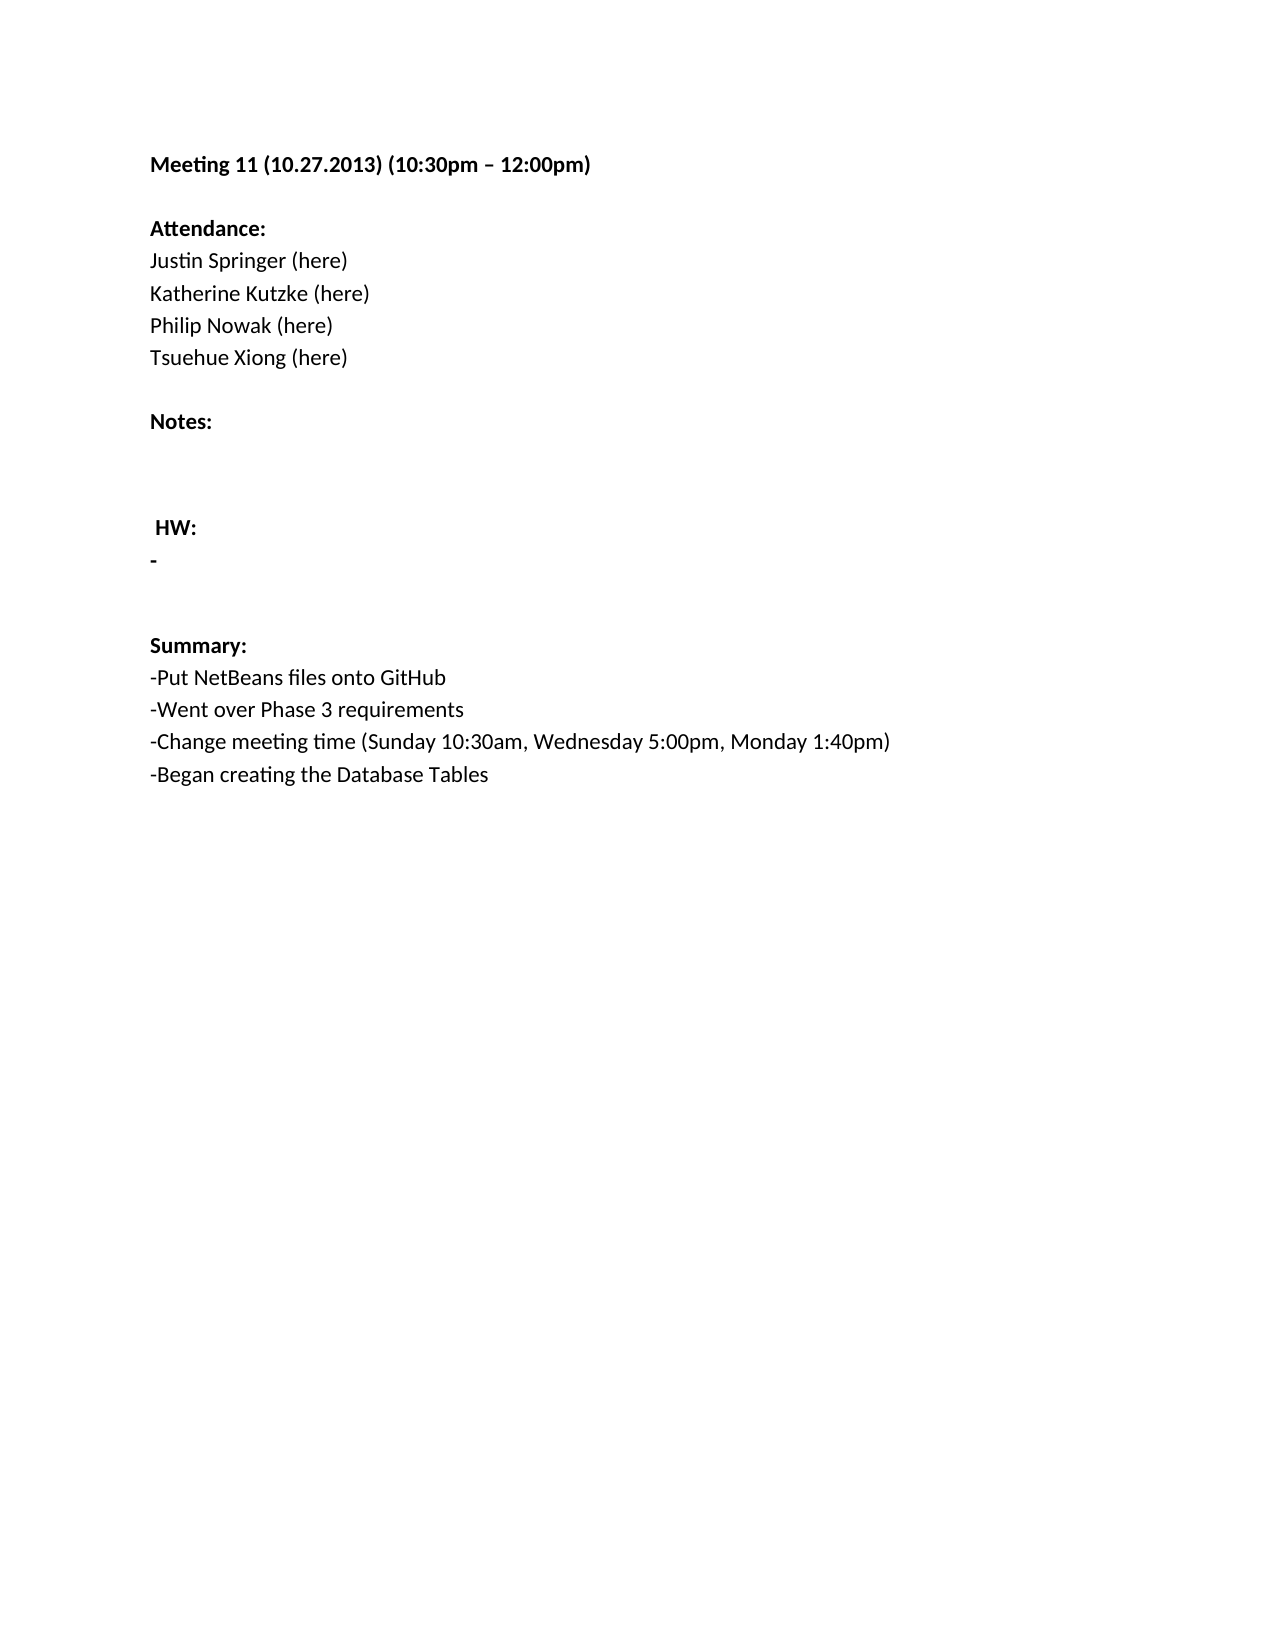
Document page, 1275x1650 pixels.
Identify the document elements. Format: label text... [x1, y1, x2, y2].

text Summary: -Put NetBeans files onto GitHub -Went over Phase 3 requirements -Change meeting time (Sunday 10:30am, Wednesday 5:00pm, Monday 1:40pm) -Began creating the Database Tables [150, 599, 1125, 788]
text Meeting 11 (10.27.2013) (10:30pm – 12:00pm) Attendance: Justin Springer (here) Katherine Kutzke (here) Philip Nowak (here) Tsuehue Xiong (here) Notes: [150, 150, 1125, 436]
text HW: - [150, 513, 1125, 574]
